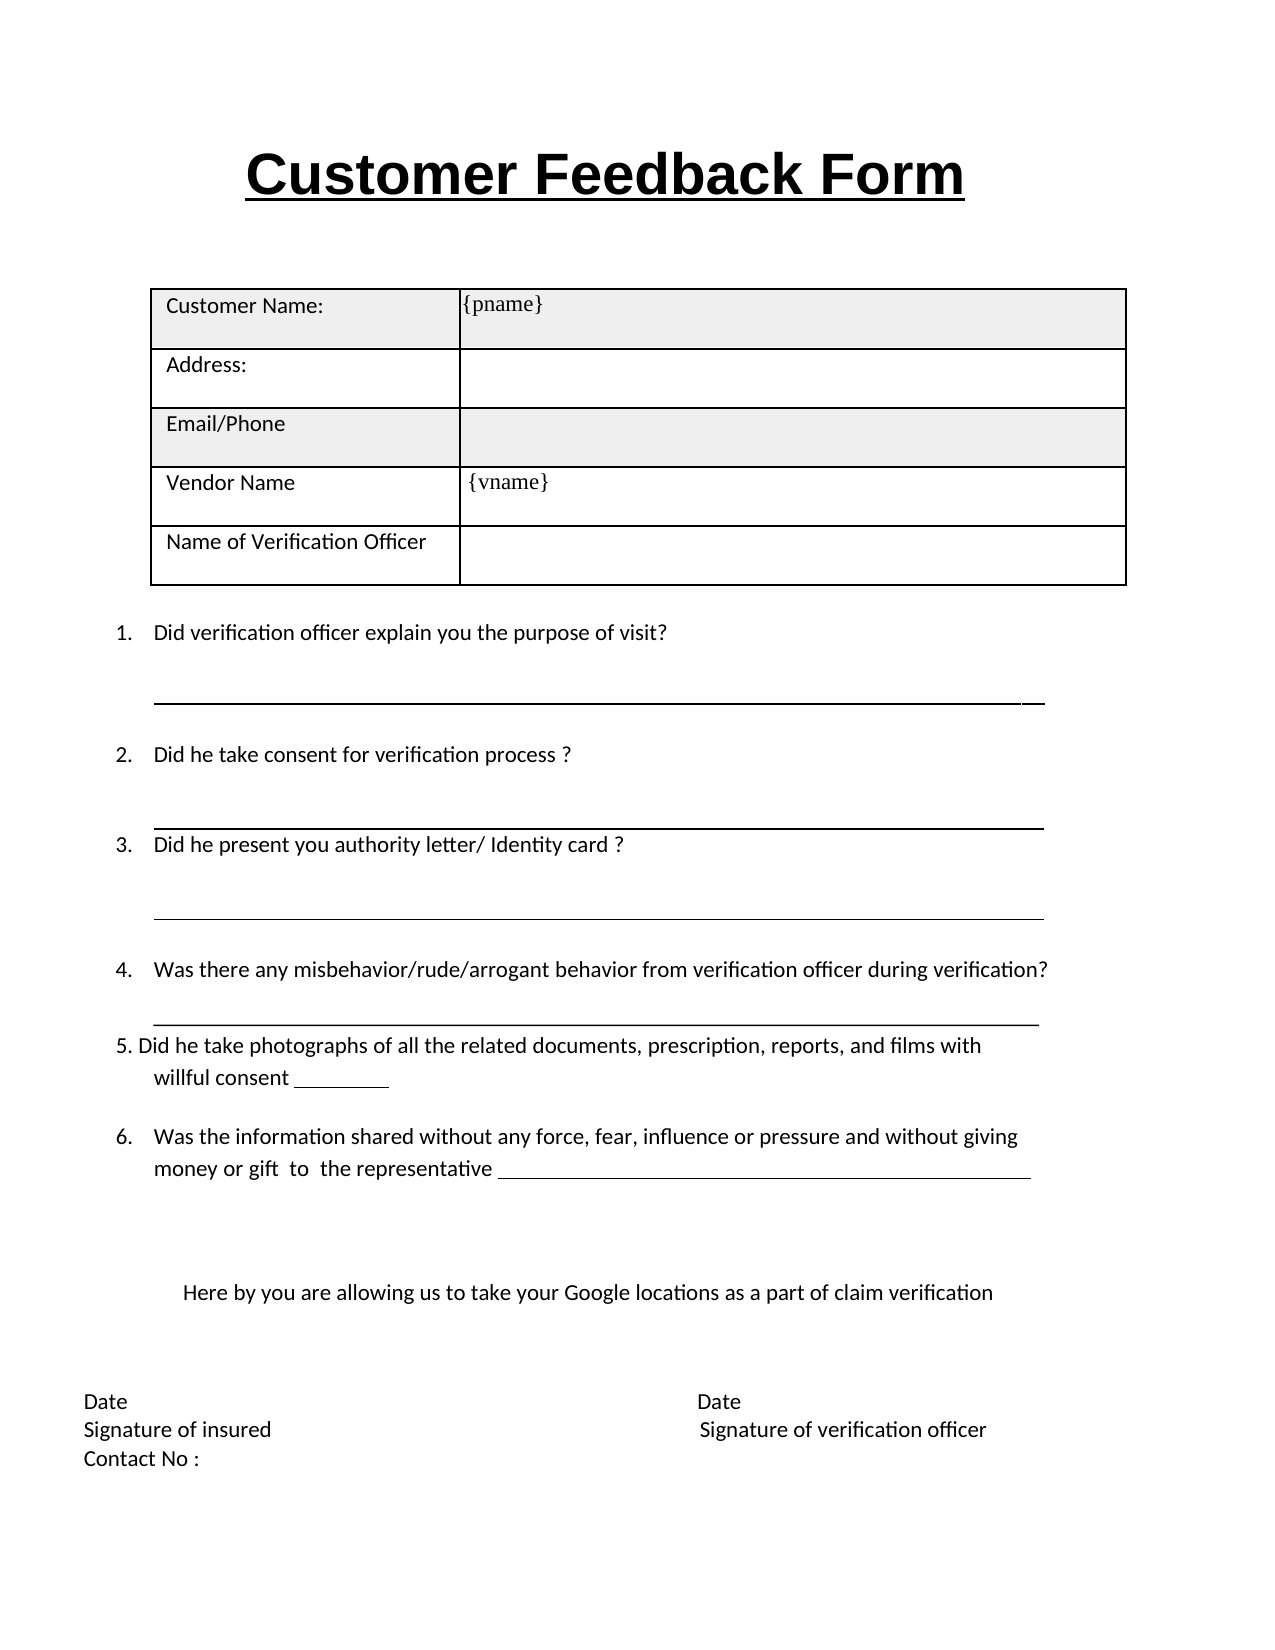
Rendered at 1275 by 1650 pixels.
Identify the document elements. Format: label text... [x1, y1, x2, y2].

text Here by you are allowing us to take your Google locations as a part of claim verification [183, 1278, 1137, 1306]
list Did verification officer explain you the purpose of visit? [115, 618, 1137, 646]
table_cell Address: [152, 350, 459, 407]
list Was the information shared without any force, fear, influence or pressure and without giving money or gift to the representative [116, 1122, 1031, 1182]
text Signature of insured Signature of verification officer Contact No : [83, 1416, 989, 1472]
table_cell [461, 527, 1125, 584]
text Date Date [83, 1387, 1137, 1416]
table_cell [461, 350, 1125, 407]
table_cell Vendor Name [152, 468, 459, 525]
list Did he present you authority letter/ Identity card ? [115, 824, 1137, 858]
table_cell {vname} [461, 468, 1125, 525]
table_header {pname} [461, 290, 1125, 347]
table_cell [461, 409, 1125, 466]
list Was there any misbehavior/rude/arrogant behavior from verification officer during verification? [115, 955, 1137, 983]
table_cell Name of Verification Officer [152, 527, 459, 584]
list Did he take photographs of all the related documents, prescription, reports, and films with willful consent [116, 1021, 1036, 1091]
table_header Customer Name: [152, 290, 459, 347]
title Customer Feedback Form [73, 139, 1137, 207]
list Did he take consent for verification process ? [115, 740, 1137, 768]
table_cell Email/Phone [152, 409, 459, 466]
